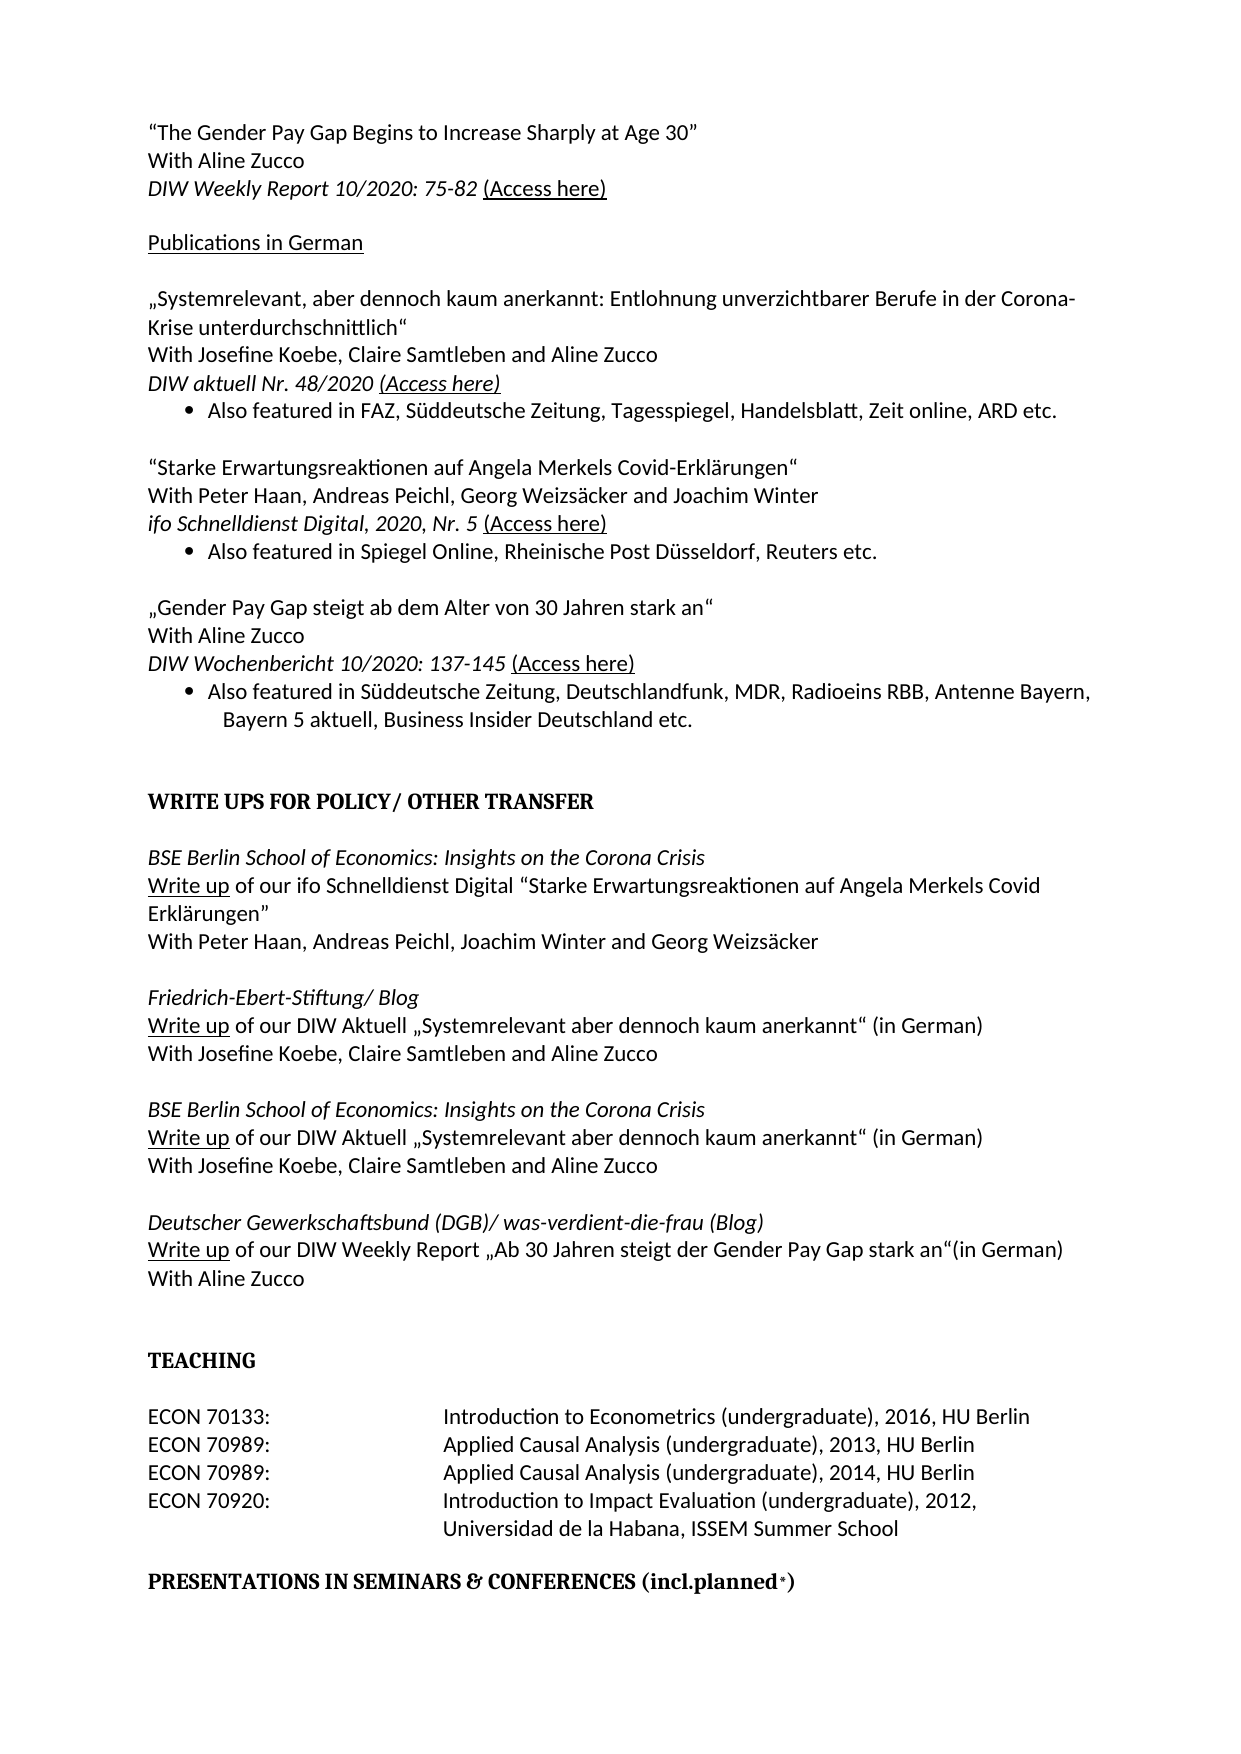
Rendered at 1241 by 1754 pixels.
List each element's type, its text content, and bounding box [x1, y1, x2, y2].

text DIW Weekly Report 10/2020: 75-82 (Access here) [148, 174, 1092, 202]
text DIW aktuell Nr. 48/2020 (Access here) [148, 369, 1092, 397]
text TEACHING [148, 1348, 1092, 1374]
text PRESENTATIONS IN SEMINARS & CONFERENCES (incl.planned*) [148, 1568, 1092, 1595]
text ECON 70920: Introduction to Impact Evaluation (undergraduate), 2012, Universidad de la Habana, ISSEM Summer School [148, 1486, 1092, 1542]
text With Aline Zucco [148, 621, 1092, 649]
text „Systemrelevant, aber dennoch kaum anerkannt: Entlohnung unverzichtbarer Berufe in der Corona-Krise unterdurchschnittlich“ [148, 284, 1092, 341]
text Publications in German [148, 228, 1092, 257]
text ECON 70989: Applied Causal Analysis (undergraduate), 2014, HU Berlin [148, 1458, 1092, 1486]
text “Starke Erwartungsreaktionen auf Angela Merkels Covid-Erklärungen“ [148, 453, 1092, 481]
text BSE Berlin School of Economics: Insights on the Corona Crisis [148, 843, 1092, 871]
list Also featured in Süddeutsche Zeitung, Deutschlandfunk, MDR, Radioeins RBB, Antenne Bayern, Bayern 5 aktuell, Business Insider Deutschland etc. [185, 677, 1092, 733]
text ECON 70989: Applied Causal Analysis (undergraduate), 2013, HU Berlin [148, 1430, 1092, 1458]
text Write up of our ifo Schnelldienst Digital “Starke Erwartungsreaktionen auf Angela Merkels Covid Erklärungen” [148, 871, 1092, 927]
text „Gender Pay Gap steigt ab dem Alter von 30 Jahren stark an“ [148, 593, 1092, 621]
text Deutscher Gewerkschaftsbund (DGB)/ was-verdient-die-frau (Blog) [148, 1208, 1092, 1236]
text With Josefine Koebe, Claire Samtleben and Aline Zucco [148, 1152, 1092, 1179]
text With Josefine Koebe, Claire Samtleben and Aline Zucco [148, 1039, 1092, 1067]
text With Aline Zucco [148, 146, 1092, 174]
text “The Gender Pay Gap Begins to Increase Sharply at Age 30” [148, 118, 1092, 146]
text WRITE UPS FOR POLICY/ OTHER TRANSFER [148, 789, 1092, 815]
list Also featured in FAZ, Süddeutsche Zeitung, Tagesspiegel, Handelsblatt, Zeit online, ARD etc. [185, 397, 1092, 425]
text ifo Schnelldienst Digital, 2020, Nr. 5 (Access here) [148, 509, 1092, 537]
list Also featured in Spiegel Online, Rheinische Post Düsseldorf, Reuters etc. [185, 537, 1092, 565]
text Write up of our DIW Aktuell „Systemrelevant aber dennoch kaum anerkannt“ (in German) [148, 1123, 1092, 1152]
text Friedrich-Ebert-Stiftung/ Blog [148, 983, 1092, 1011]
text Write up of our DIW Weekly Report „Ab 30 Jahren steigt der Gender Pay Gap stark an“(in German) [148, 1236, 1092, 1264]
text With Peter Haan, Andreas Peichl, Georg Weizsäcker and Joachim Winter [148, 481, 1092, 509]
text DIW Wochenbericht 10/2020: 137-145 (Access here) [148, 649, 1092, 677]
text With Peter Haan, Andreas Peichl, Joachim Winter and Georg Weizsäcker [148, 927, 1092, 955]
text With Aline Zucco [148, 1264, 1092, 1292]
text BSE Berlin School of Economics: Insights on the Corona Crisis [148, 1096, 1092, 1123]
text ECON 70133: Introduction to Econometrics (undergraduate), 2016, HU Berlin [148, 1402, 1092, 1430]
text With Josefine Koebe, Claire Samtleben and Aline Zucco [148, 341, 1092, 369]
text Write up of our DIW Aktuell „Systemrelevant aber dennoch kaum anerkannt“ (in German) [148, 1011, 1092, 1039]
